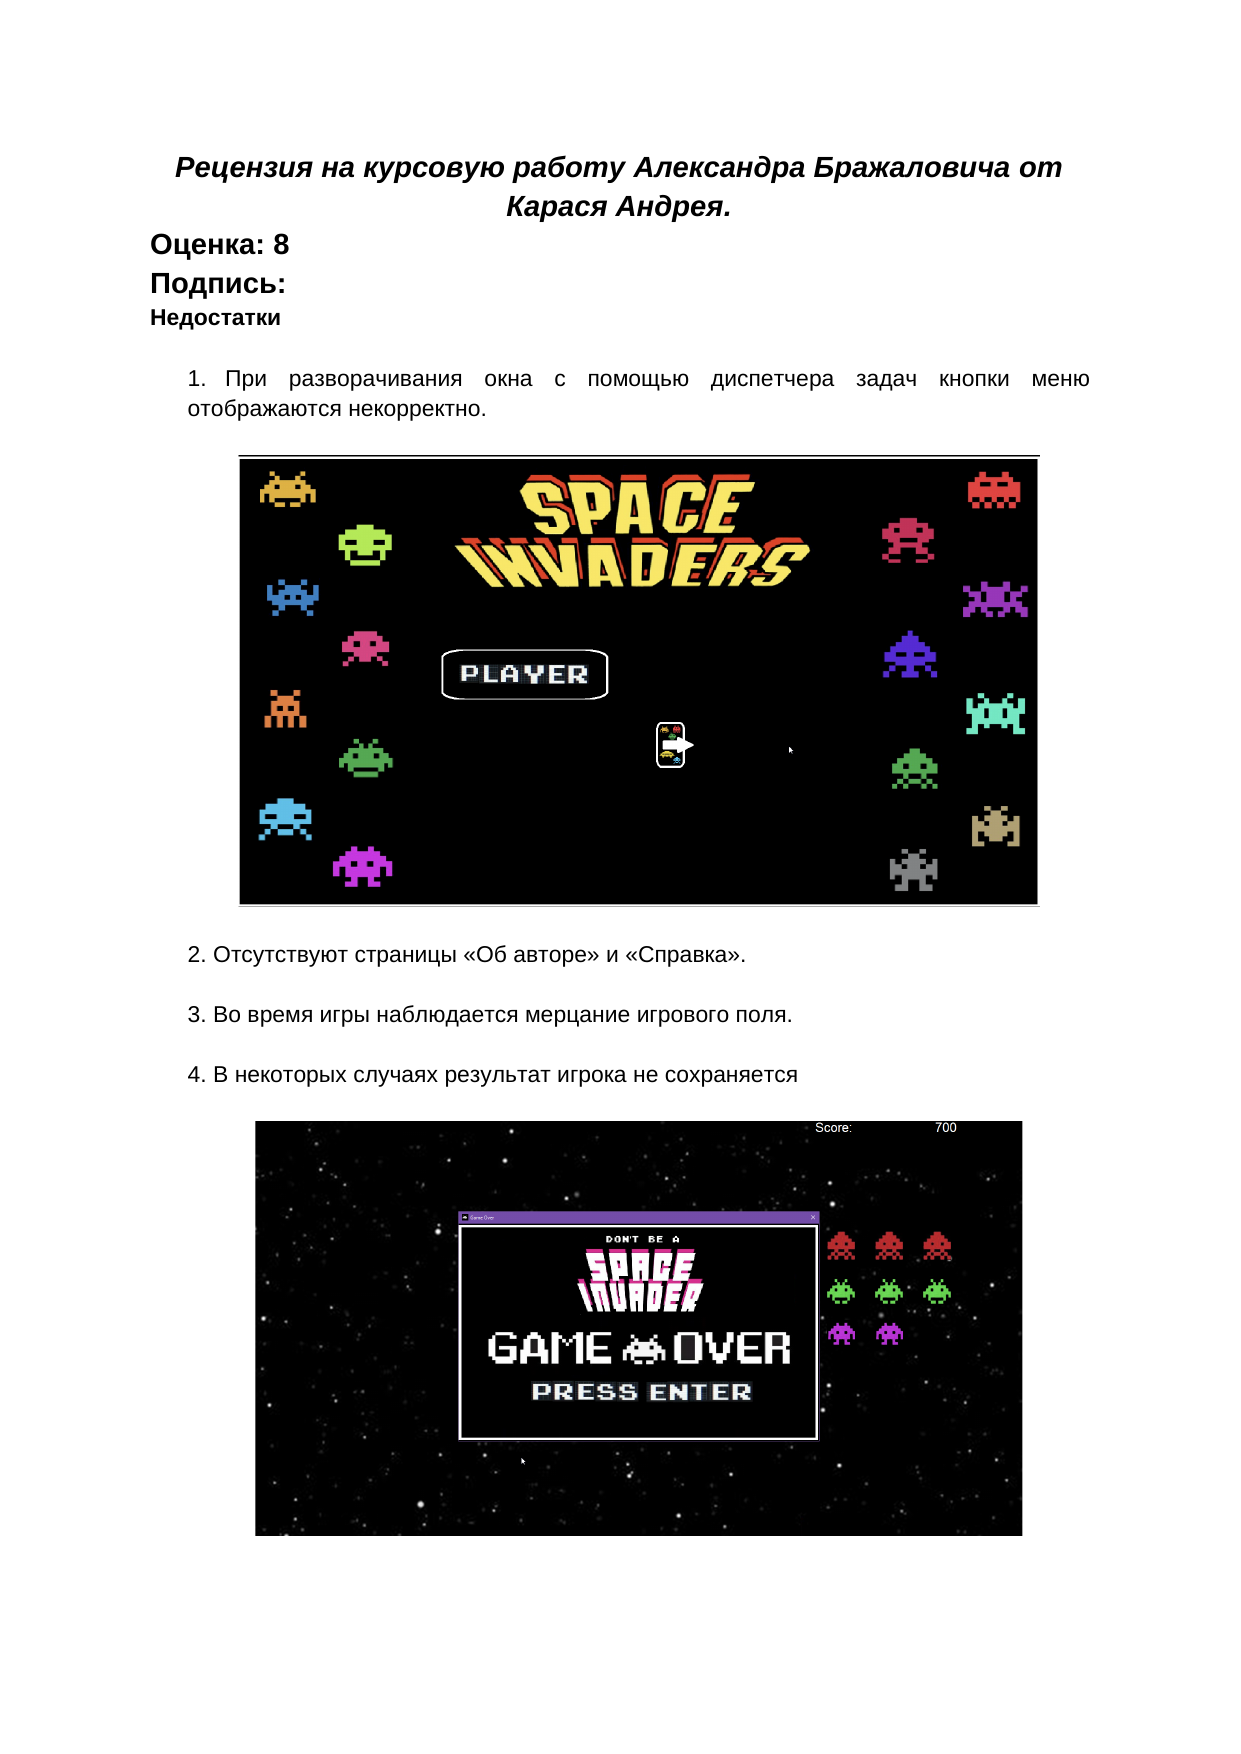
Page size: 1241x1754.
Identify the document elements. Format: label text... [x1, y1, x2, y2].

text 1. При разворачивания окна с помощью диспетчера задач кнопки меню отображаются некорректно. [187, 364, 1090, 421]
text Рецензия на курсовую работу Александра Бражаловича от Карася Андрея. [150, 150, 1090, 222]
text Оценка: 8 [150, 227, 1090, 261]
text 4. В некоторых случаях результат игрока не сохраняется [187, 1061, 1090, 1088]
text 2. Отсутствуют страницы «Об авторе» и «Справка». [187, 941, 1090, 967]
picture [255, 1121, 1023, 1536]
text Недостатки [150, 304, 1090, 331]
picture [237, 455, 1040, 907]
text 3. Во время игры наблюдается мерцание игрового поля. [187, 1001, 1090, 1027]
text Подпись: [150, 266, 1090, 299]
